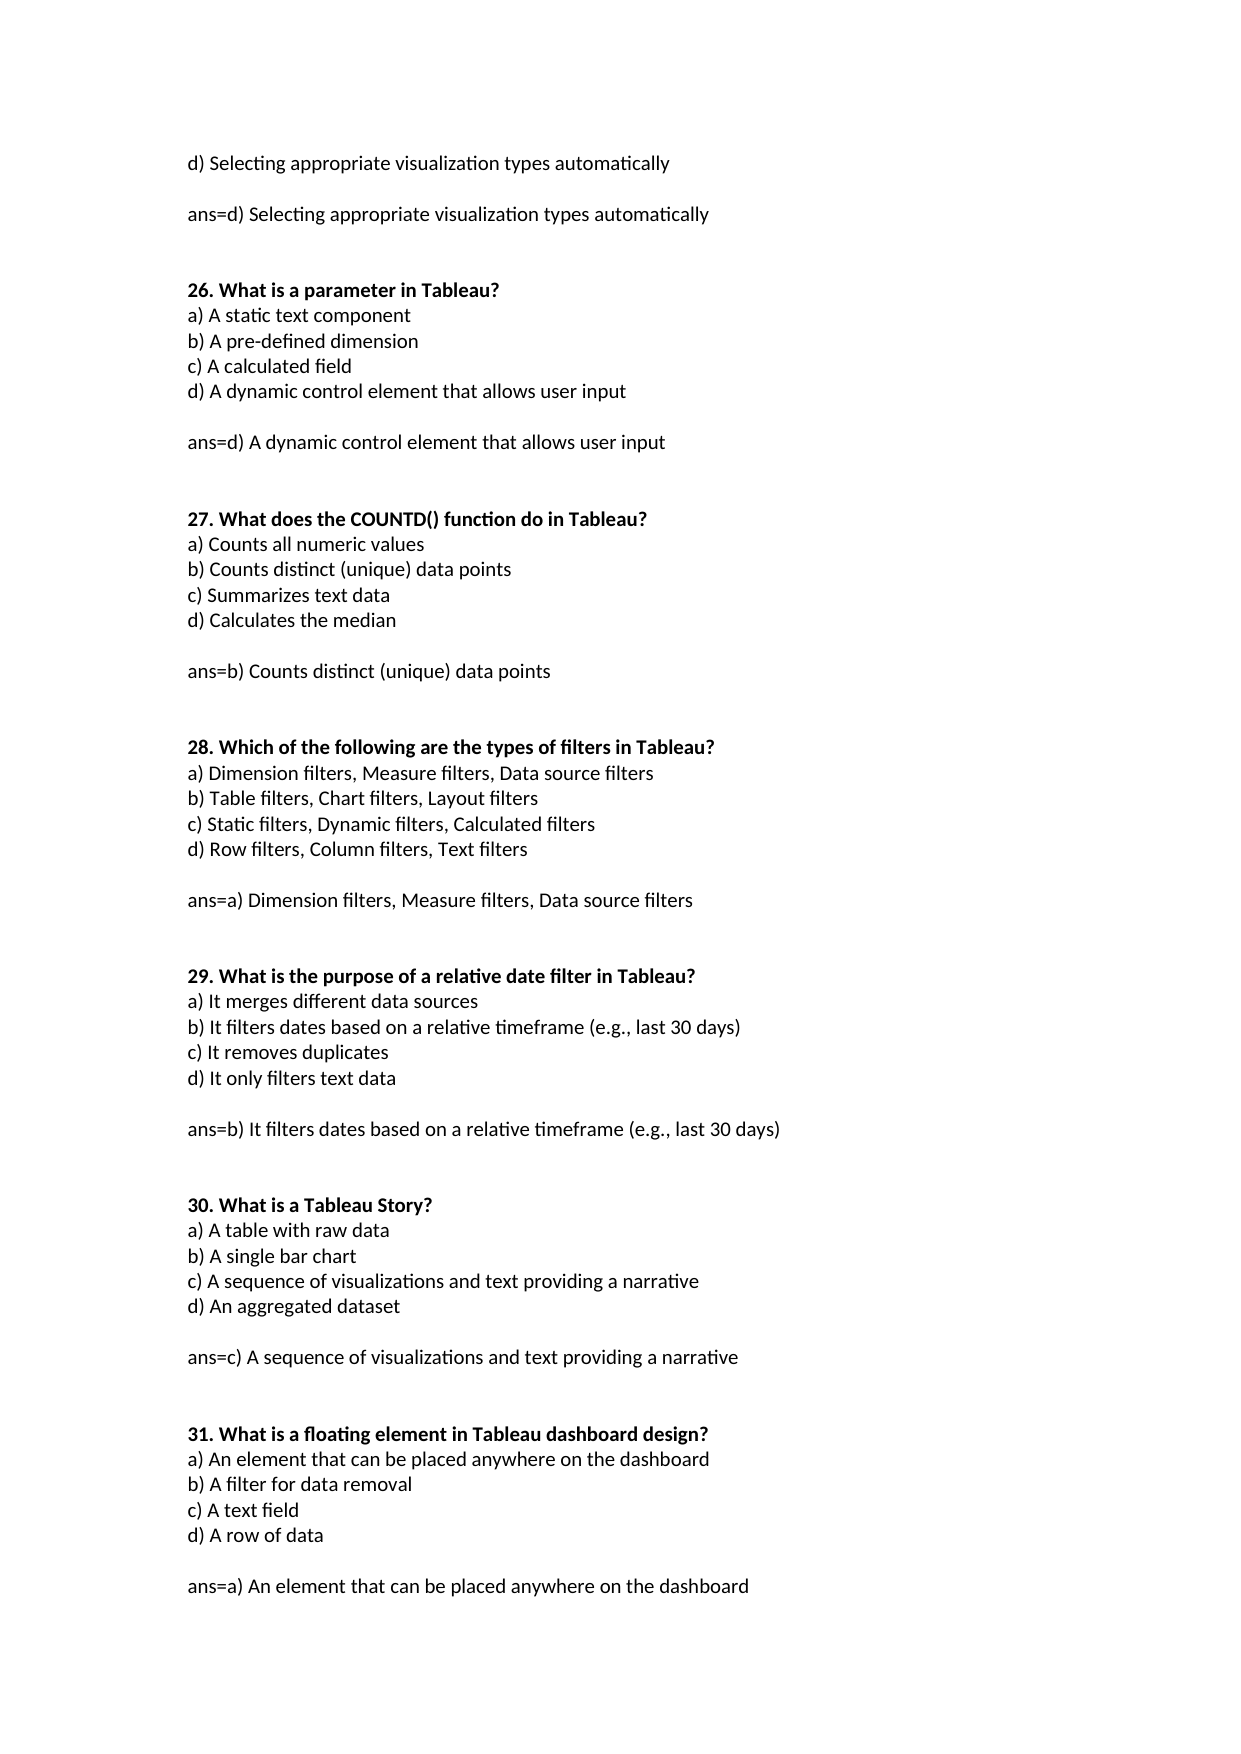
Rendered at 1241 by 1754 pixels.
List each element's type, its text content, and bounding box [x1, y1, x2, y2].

text ans=d) A dynamic control element that allows user input [187, 429, 1053, 455]
text a) It merges different data sources [187, 989, 1053, 1014]
text ans=a) Dimension filters, Measure filters, Data source filters [187, 887, 1053, 912]
text a) An element that can be placed anywhere on the dashboard [187, 1446, 1053, 1472]
text c) A calculated field [187, 353, 1053, 379]
text 29. What is the purpose of a relative date filter in Tableau? [187, 963, 1053, 989]
text ans=b) It filters dates based on a relative timeframe (e.g., last 30 days) [187, 1116, 1053, 1141]
text b) Counts distinct (unique) data points [187, 557, 1053, 582]
text 28. Which of the following are the types of filters in Tableau? [187, 734, 1053, 760]
text 31. What is a floating element in Tableau dashboard design? [187, 1421, 1053, 1446]
text c) Summarizes text data [187, 582, 1053, 607]
text b) It filters dates based on a relative timeframe (e.g., last 30 days) [187, 1014, 1053, 1039]
text a) A static text component [187, 302, 1053, 328]
text d) A dynamic control element that allows user input [187, 379, 1053, 404]
text a) Counts all numeric values [187, 531, 1053, 557]
text c) Static filters, Dynamic filters, Calculated filters [187, 811, 1053, 836]
text d) Row filters, Column filters, Text filters [187, 836, 1053, 862]
text ans=b) Counts distinct (unique) data points [187, 658, 1053, 684]
text c) A sequence of visualizations and text providing a narrative [187, 1268, 1053, 1294]
text a) A table with raw data [187, 1217, 1053, 1243]
text b) A filter for data removal [187, 1472, 1053, 1497]
text b) Table filters, Chart filters, Layout filters [187, 785, 1053, 811]
text ans=d) Selecting appropriate visualization types automatically [187, 201, 1053, 226]
text b) A pre-defined dimension [187, 328, 1053, 353]
text d) It only filters text data [187, 1065, 1053, 1090]
text c) It removes duplicates [187, 1039, 1053, 1065]
text 27. What does the COUNTD() function do in Tableau? [187, 506, 1053, 531]
text 26. What is a parameter in Tableau? [187, 277, 1053, 302]
text ans=a) An element that can be placed anywhere on the dashboard [187, 1573, 1053, 1599]
text d) A row of data [187, 1522, 1053, 1548]
text b) A single bar chart [187, 1243, 1053, 1268]
text ans=c) A sequence of visualizations and text providing a narrative [187, 1344, 1053, 1370]
text d) Calculates the median [187, 607, 1053, 633]
text d) An aggregated dataset [187, 1294, 1053, 1319]
text d) Selecting appropriate visualization types automatically [187, 150, 1053, 175]
text 30. What is a Tableau Story? [187, 1192, 1053, 1217]
text c) A text field [187, 1497, 1053, 1522]
text a) Dimension filters, Measure filters, Data source filters [187, 760, 1053, 785]
